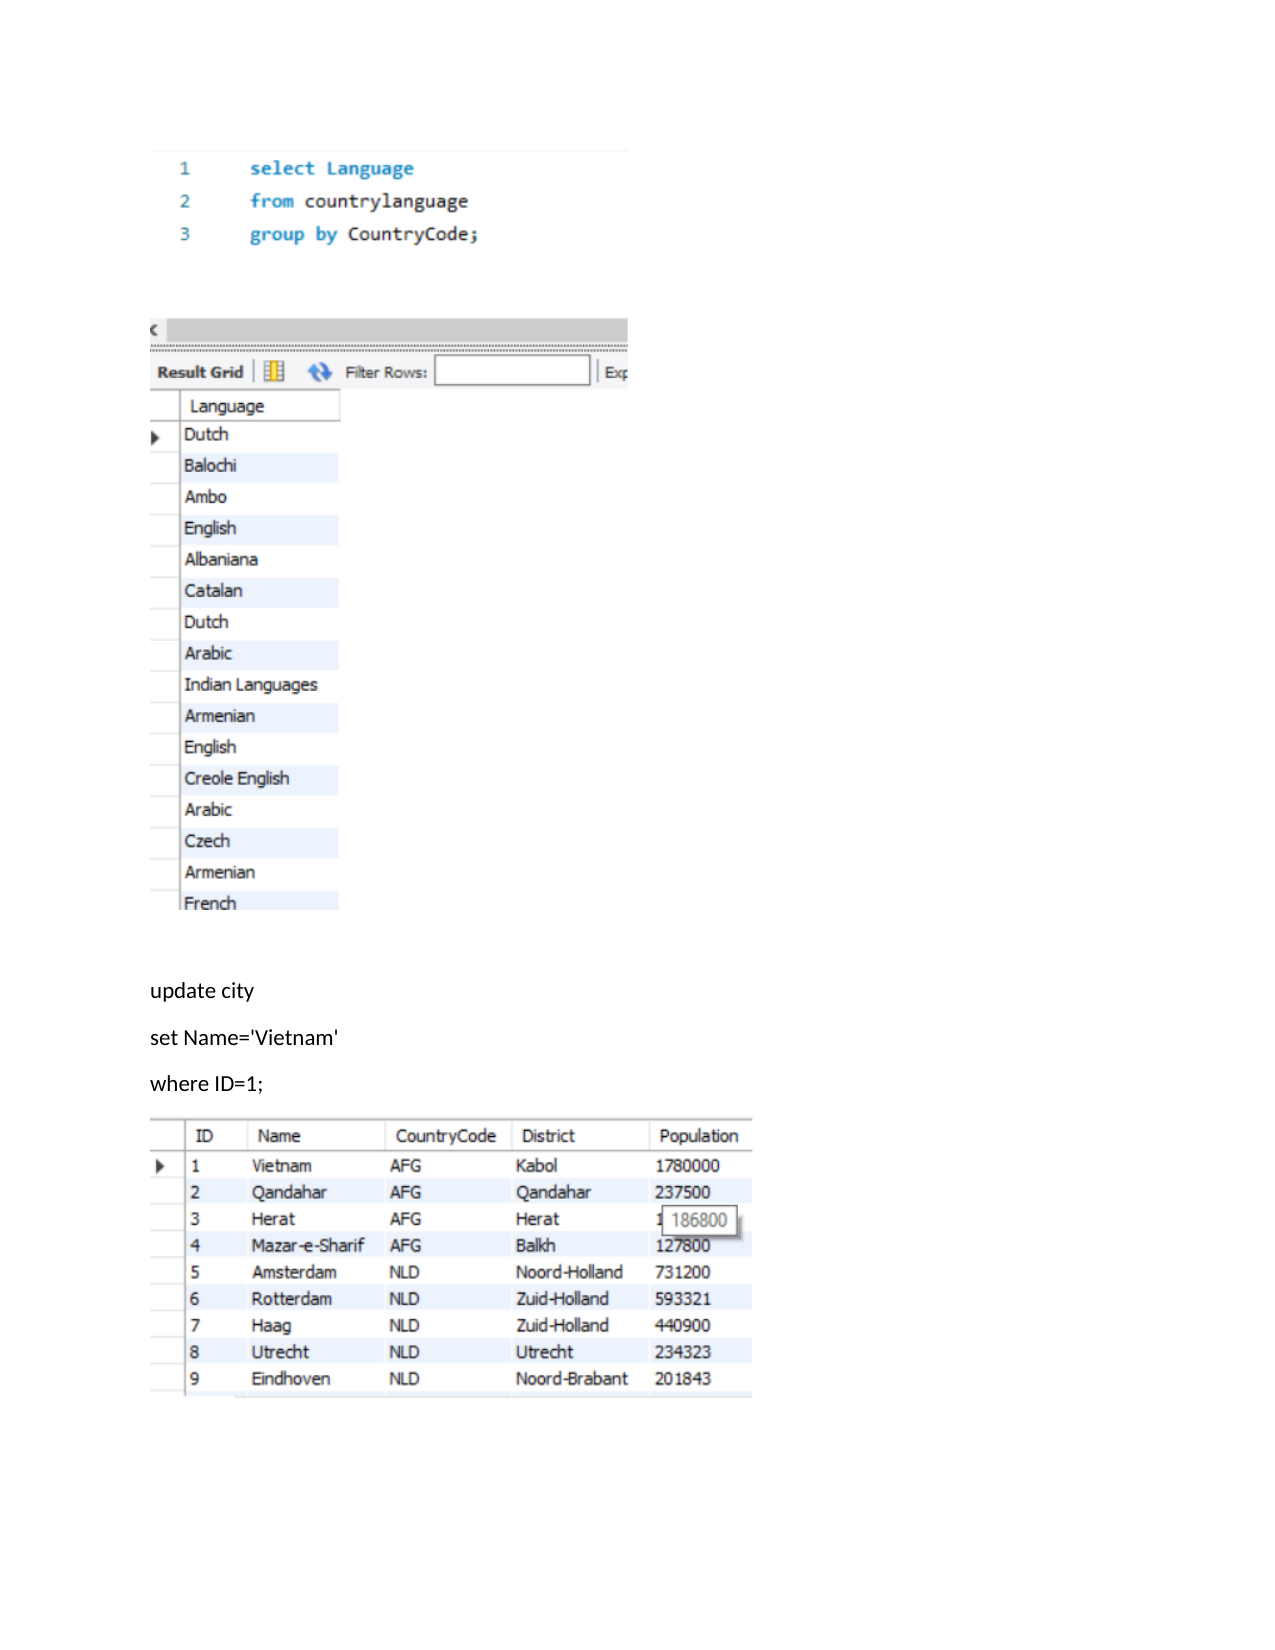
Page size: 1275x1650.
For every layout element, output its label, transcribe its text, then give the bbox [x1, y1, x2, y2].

picture [150, 1116, 753, 1398]
picture [150, 150, 628, 910]
text where ID=1; [150, 1069, 1125, 1097]
text set Name='Vietnam' [150, 1023, 1125, 1051]
text update city [150, 976, 1125, 1004]
